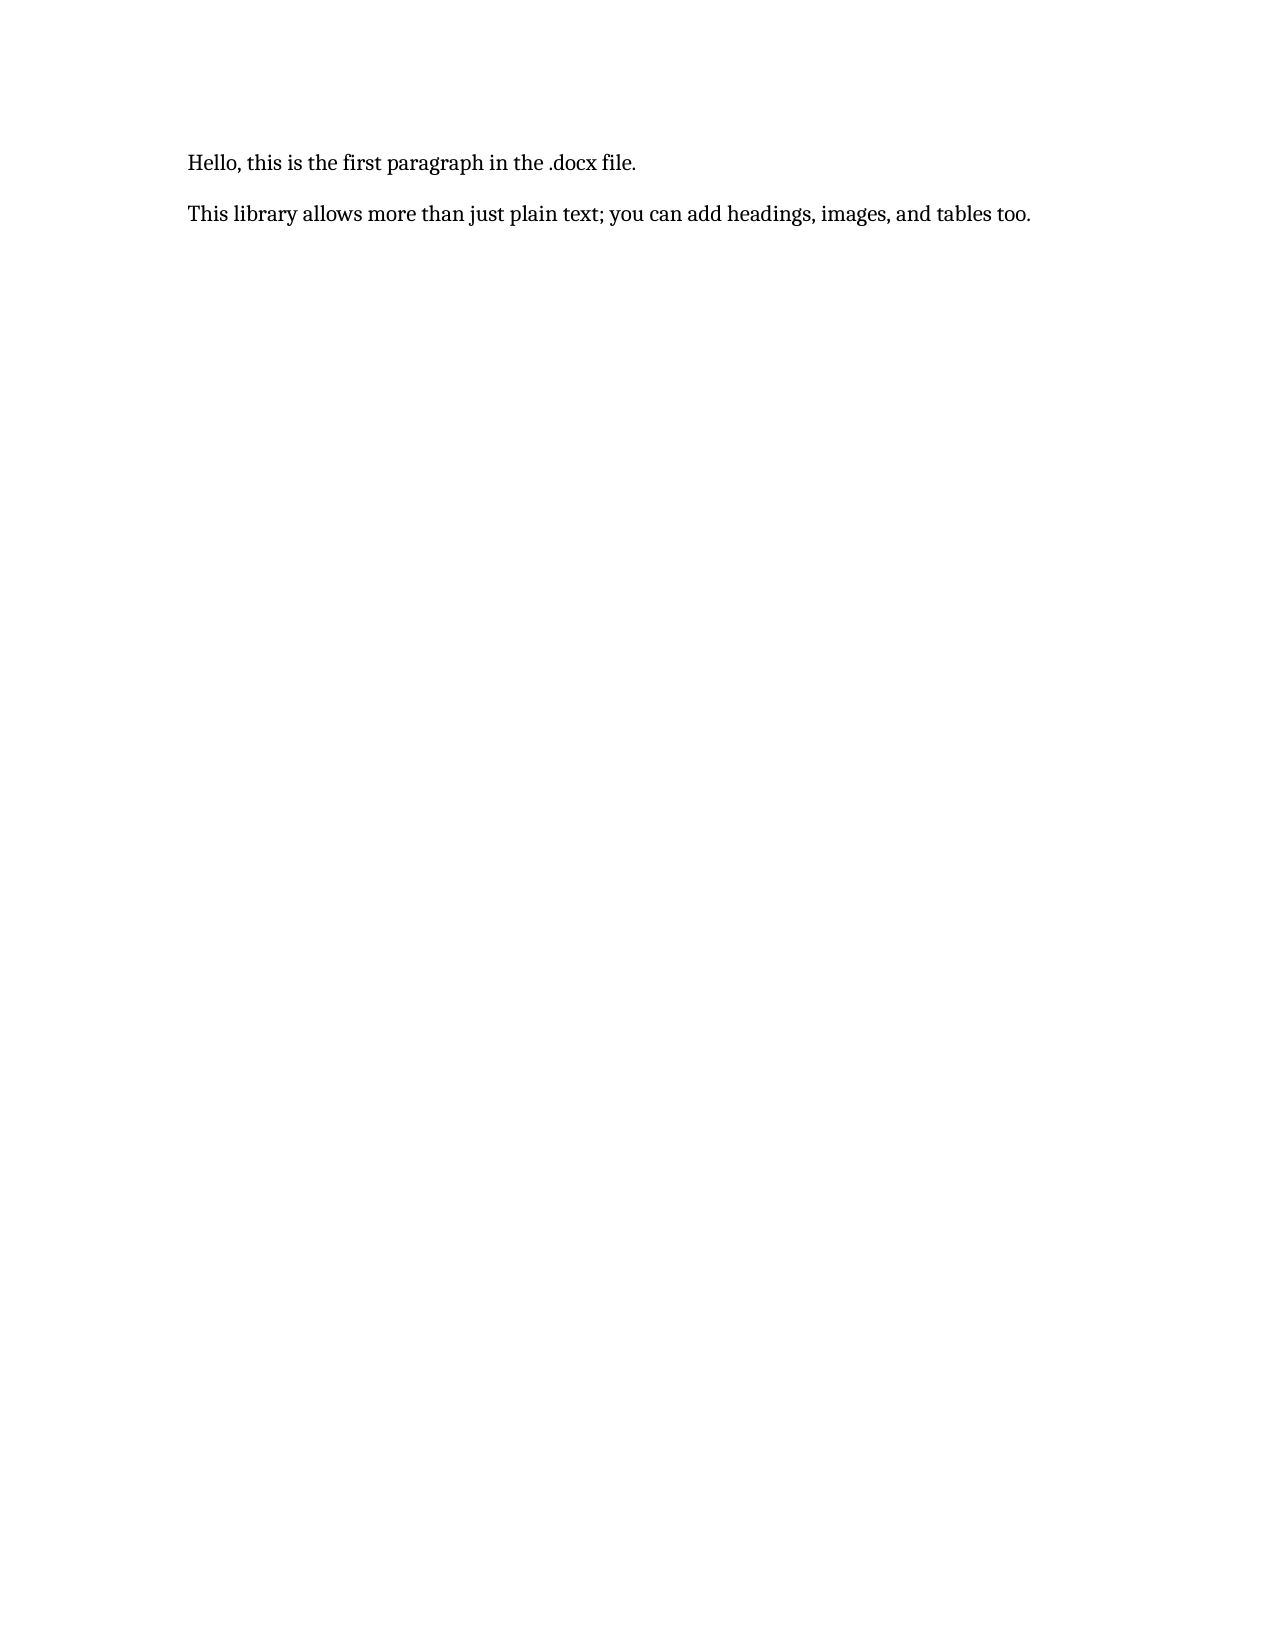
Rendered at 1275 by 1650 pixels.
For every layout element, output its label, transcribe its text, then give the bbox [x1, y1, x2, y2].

text This library allows more than just plain text; you can add headings, images, and tables too. [187, 201, 1087, 227]
text Hello, this is the first paragraph in the .docx file. [187, 150, 1087, 176]
